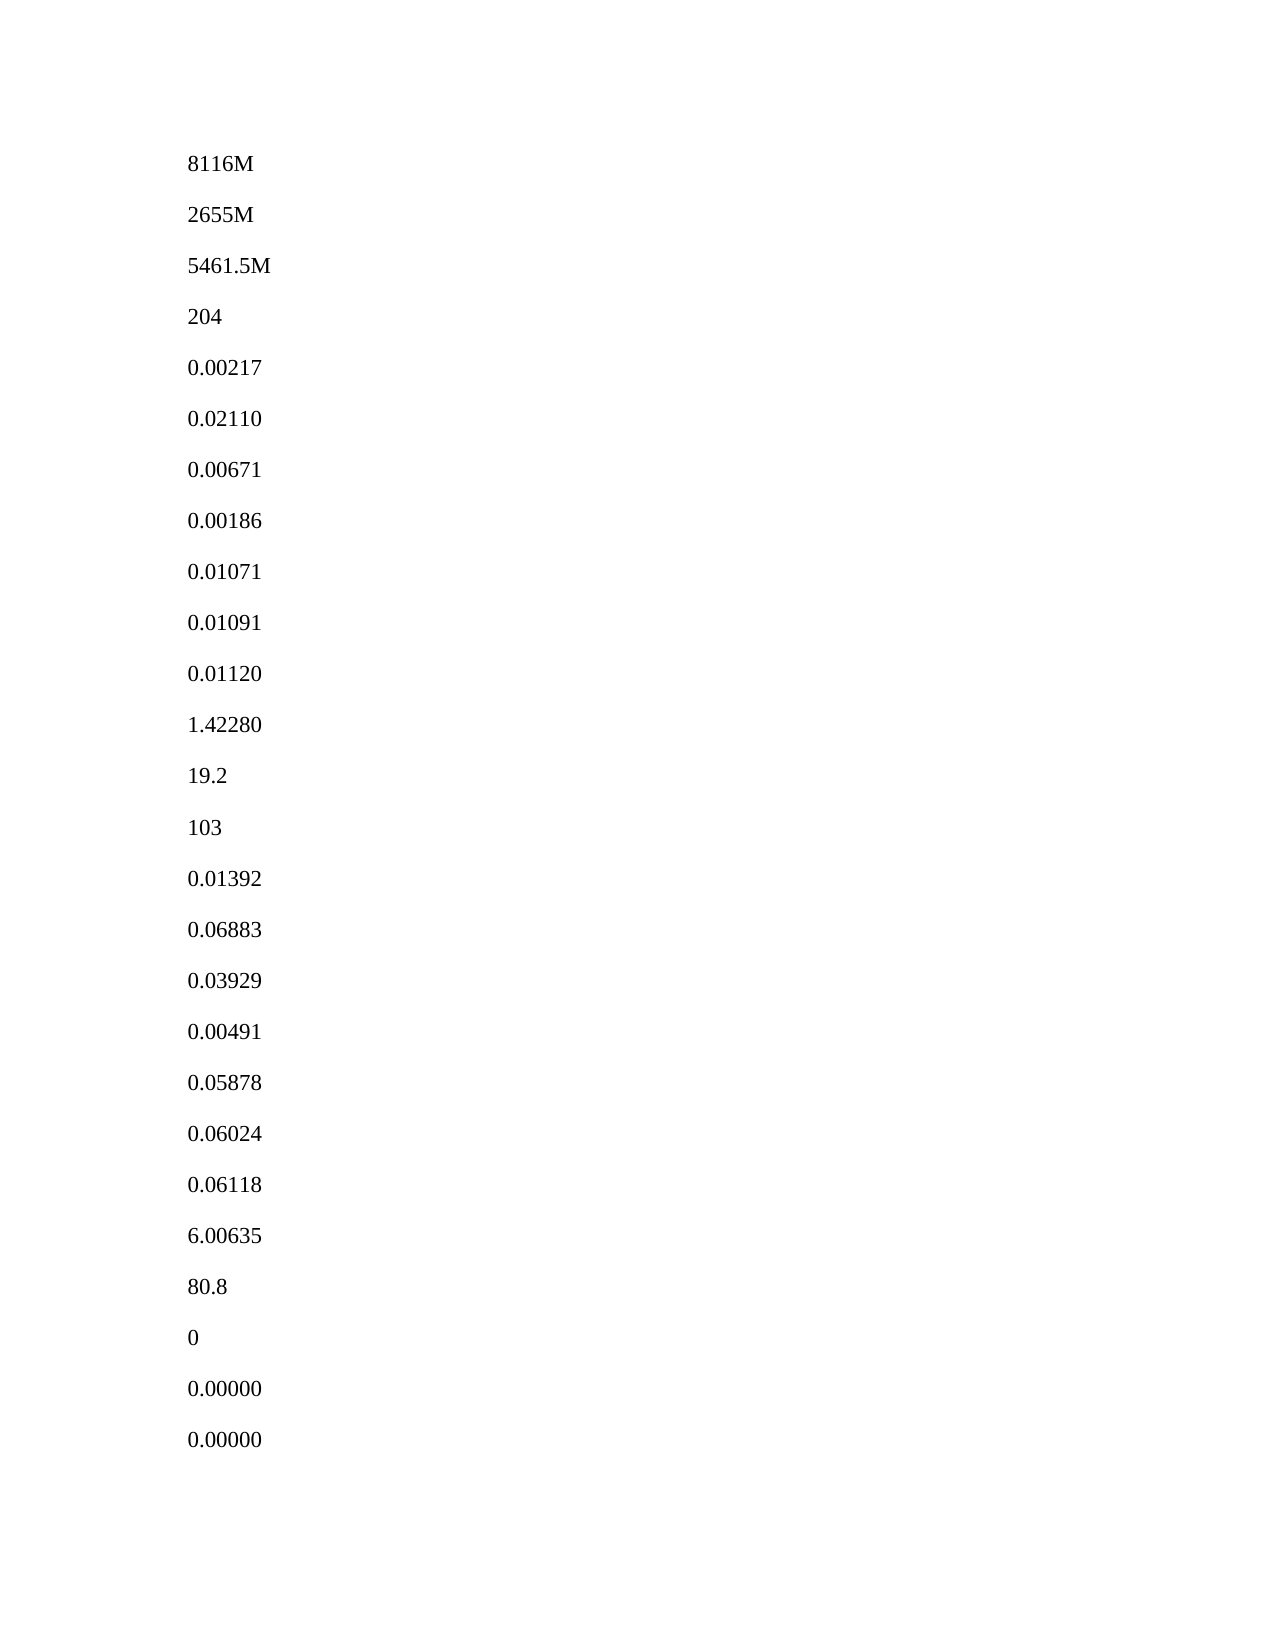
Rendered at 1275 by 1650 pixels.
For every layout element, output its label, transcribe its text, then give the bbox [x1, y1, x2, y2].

table_cell 0.01071 [176, 558, 1076, 609]
table_cell 0.00000 [176, 1375, 1076, 1426]
table_cell 0.06024 [176, 1120, 1076, 1171]
table_cell 0.00671 [176, 456, 1076, 507]
table_cell 0.00186 [176, 507, 1076, 558]
table_cell 1.42280 [176, 711, 1076, 762]
table_cell 0.01091 [176, 609, 1076, 660]
table_cell 0.00217 [176, 354, 1076, 405]
table_cell 0.03929 [176, 967, 1076, 1018]
table_cell 103 [176, 814, 1076, 864]
table_cell 0.02110 [176, 405, 1076, 456]
table_cell 0.06118 [176, 1171, 1076, 1222]
table_cell 5461.5M [176, 252, 1076, 303]
table_cell 0 [176, 1324, 1076, 1375]
table_cell 0.00491 [176, 1018, 1076, 1069]
table_cell 6.00635 [176, 1222, 1076, 1273]
table_cell 19.2 [176, 763, 1076, 813]
table_cell 0.06883 [176, 916, 1076, 967]
table_cell 0.01120 [176, 660, 1076, 711]
table_cell 80.8 [176, 1273, 1076, 1324]
table_header 8116M [176, 150, 1076, 201]
table_cell 204 [176, 303, 1076, 354]
table_cell 0.00000 [176, 1426, 1076, 1477]
table_cell 2655M [176, 201, 1076, 252]
table_cell 0.01392 [176, 865, 1076, 916]
table_cell 0.05878 [176, 1069, 1076, 1120]
